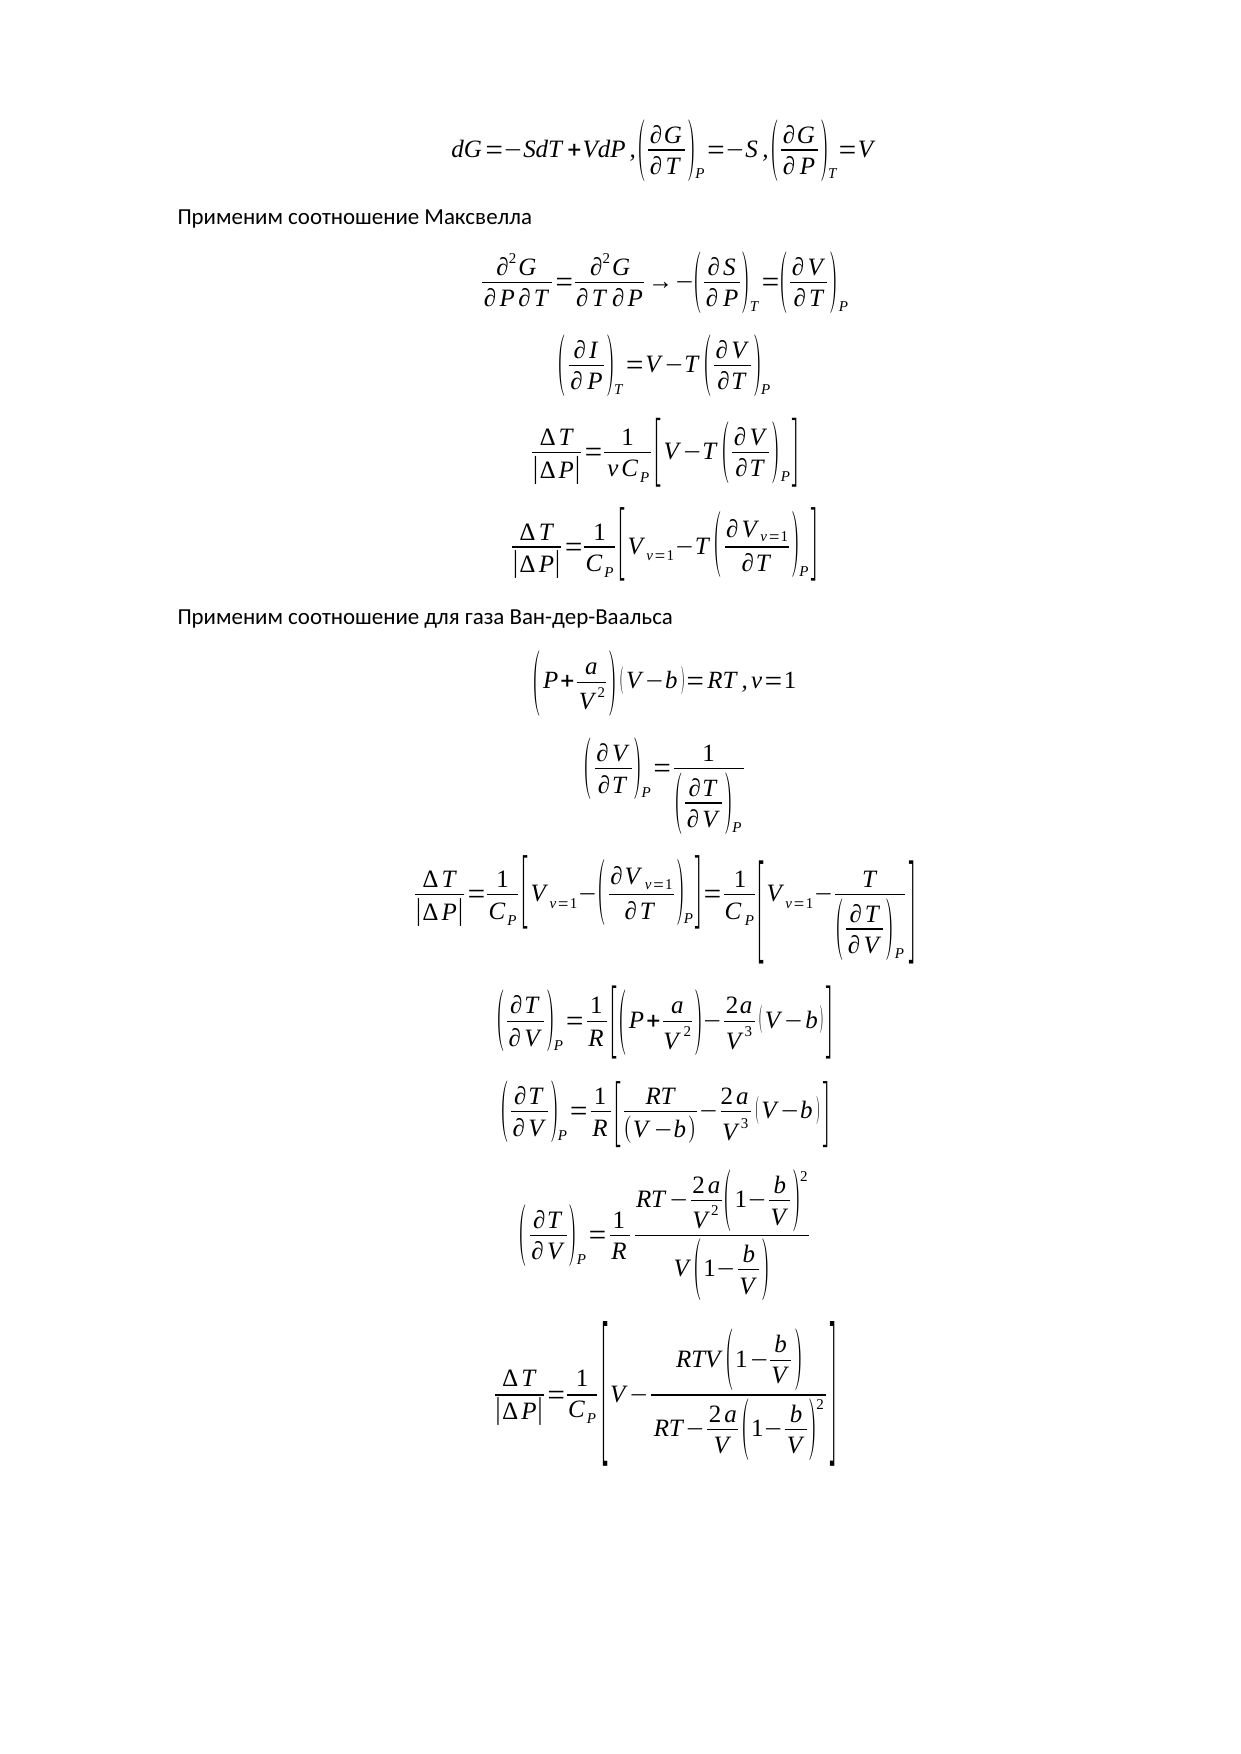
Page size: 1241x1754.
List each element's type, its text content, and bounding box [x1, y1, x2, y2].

text Применим соотношение для газа Ван-дер-Ваальса [177, 602, 1152, 630]
text Применим соотношение Максвелла [177, 202, 1152, 230]
